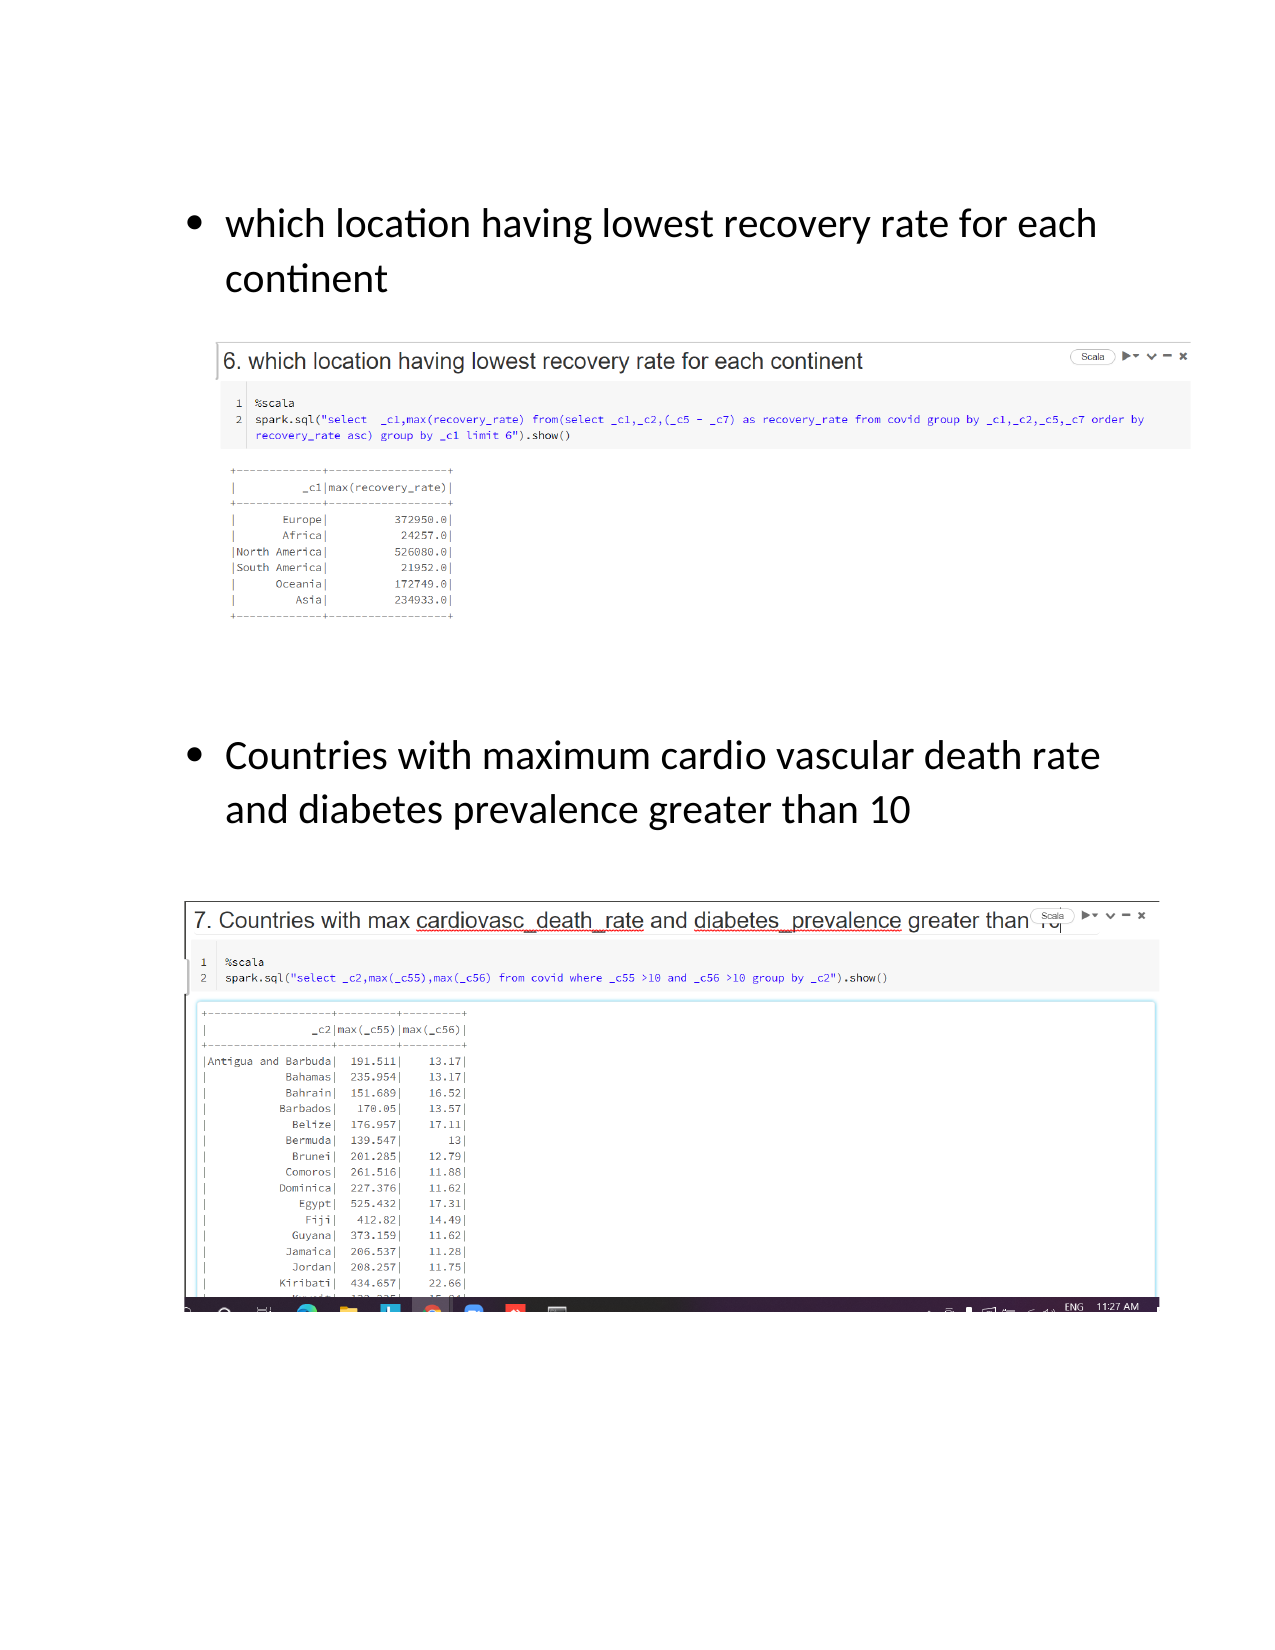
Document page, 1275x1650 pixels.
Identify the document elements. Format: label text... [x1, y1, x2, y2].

picture [215, 341, 1191, 633]
list which location having lowest recovery rate for each continent [187, 197, 1125, 303]
picture [184, 901, 1160, 1312]
list Countries with maximum cardio vascular death rate and diabetes prevalence greater than 10 [187, 729, 1125, 834]
